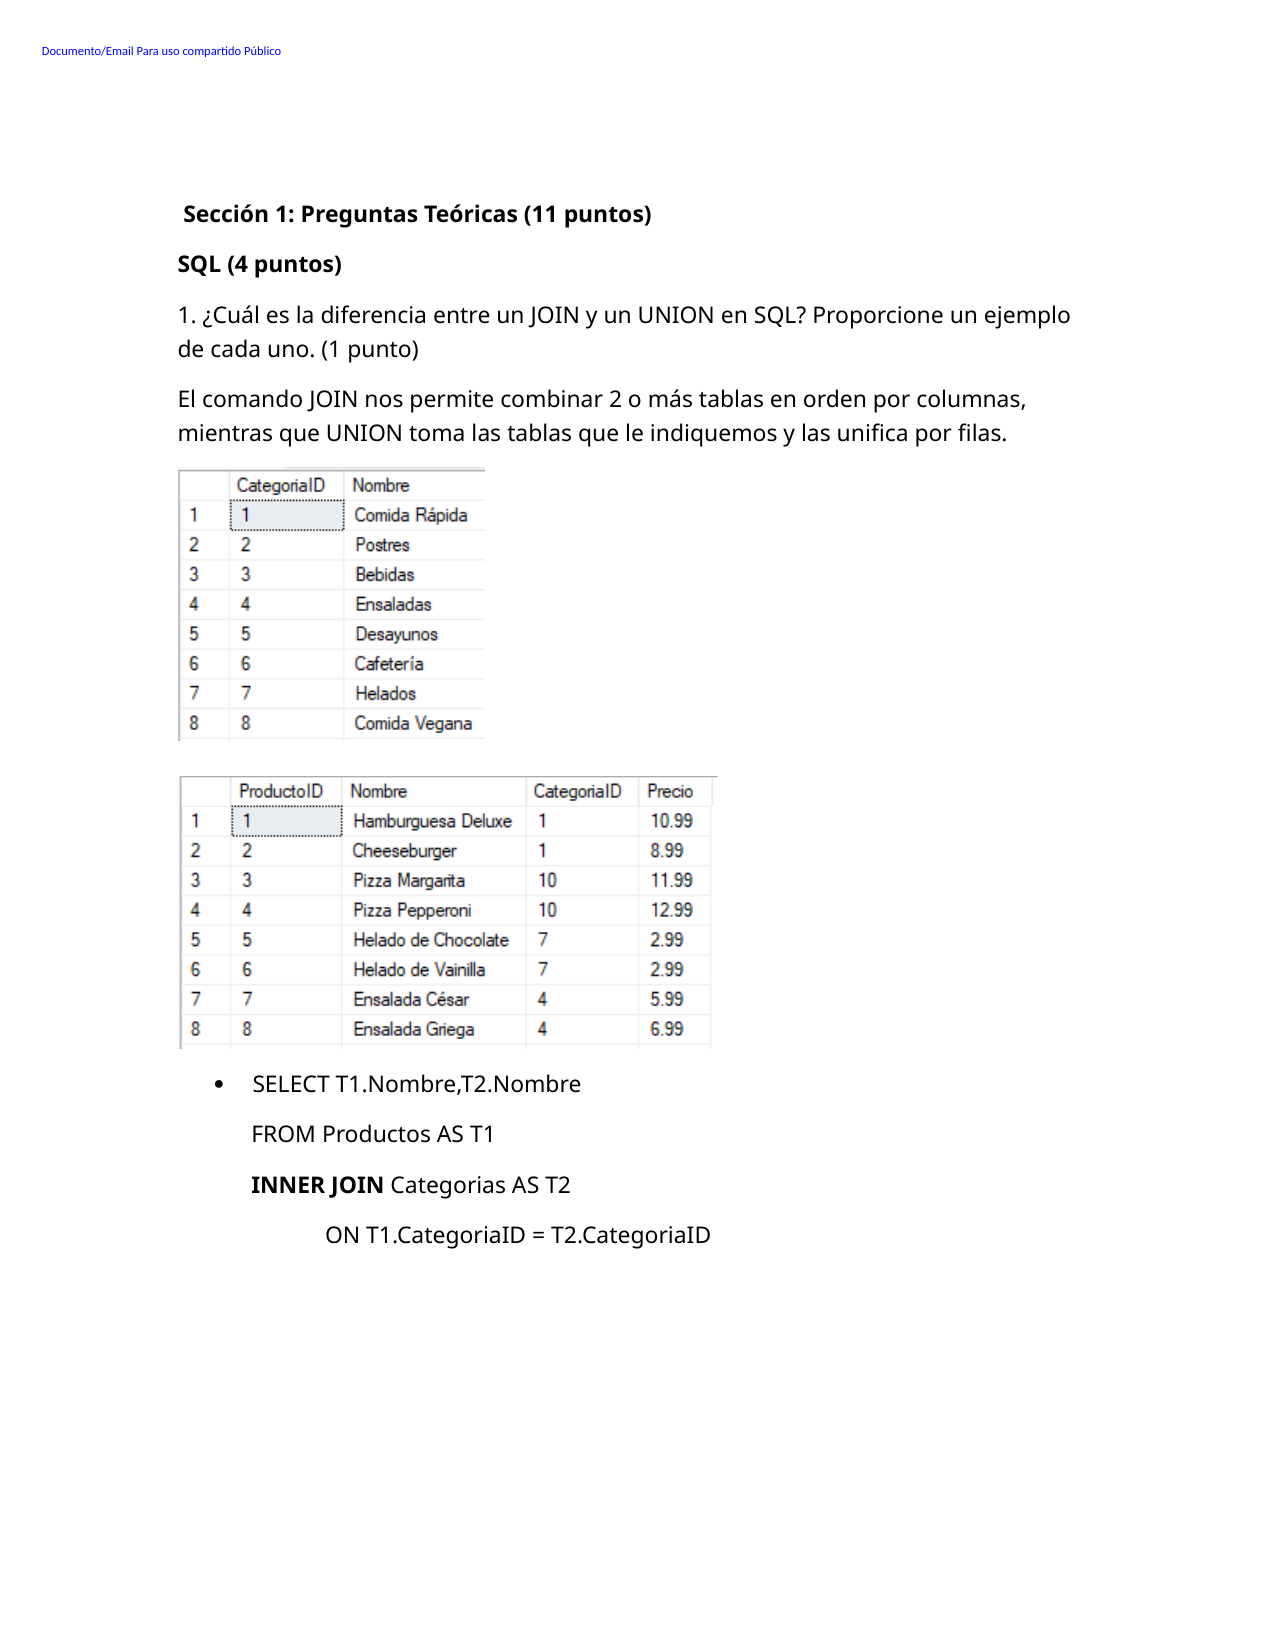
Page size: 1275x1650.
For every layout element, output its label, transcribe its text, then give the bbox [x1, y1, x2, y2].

text INNER JOIN Categorias AS T2 [177, 1169, 1098, 1200]
picture [177, 776, 718, 1049]
text SQL (4 puntos) [177, 248, 1098, 280]
picture [177, 467, 485, 741]
text El comando JOIN nos permite combinar 2 o más tablas en orden por columnas, mientras que UNION toma las tablas que le indiquemos y las unifica por filas. [177, 383, 1098, 448]
text 1. ¿Cuál es la diferencia entre un JOIN y un UNION en SQL? Proporcione un ejemplo de cada uno. (1 punto) [177, 299, 1098, 364]
list SELECT T1.Nombre,T2.Nombre [215, 1068, 1098, 1099]
text ON T1.CategoriaID = T2.CategoriaID [177, 1219, 1098, 1250]
text FROM Productos AS T1 [177, 1118, 1098, 1149]
text Sección 1: Preguntas Teóricas (11 puntos) [177, 198, 1098, 229]
